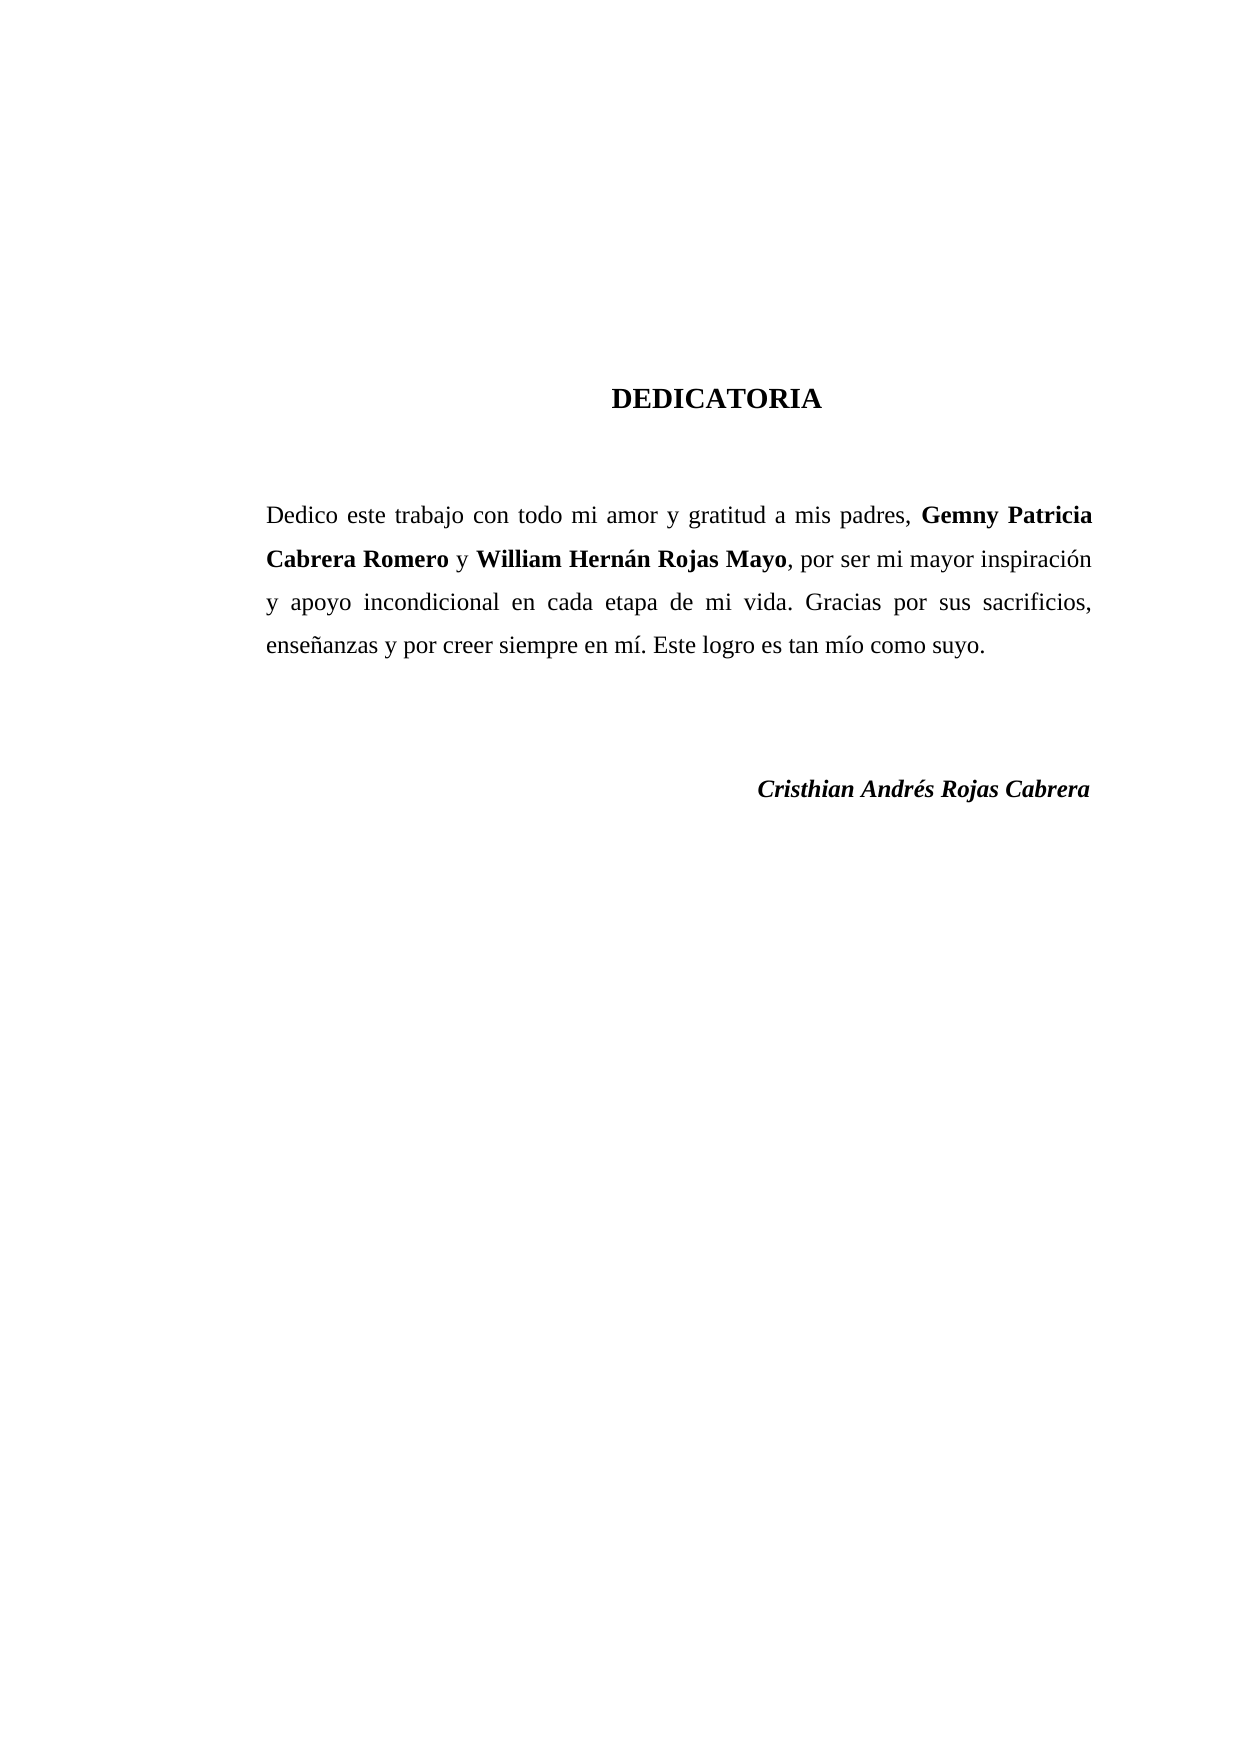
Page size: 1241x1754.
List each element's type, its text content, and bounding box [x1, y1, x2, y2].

list DEDICATORIA [341, 381, 1092, 414]
text Dedico este trabajo con todo mi amor y gratitud a mis padres, Gemny Patricia Cabrera Romero y William Hernán Rojas Mayo, por ser mi mayor inspiración y apoyo incondicional en cada etapa de mi vida. Gracias por sus sacrificios, enseñanzas y por creer siempre en mí. Este logro es tan mío como suyo. [266, 501, 1092, 659]
text Cristhian Andrés Rojas Cabrera [266, 774, 1092, 802]
